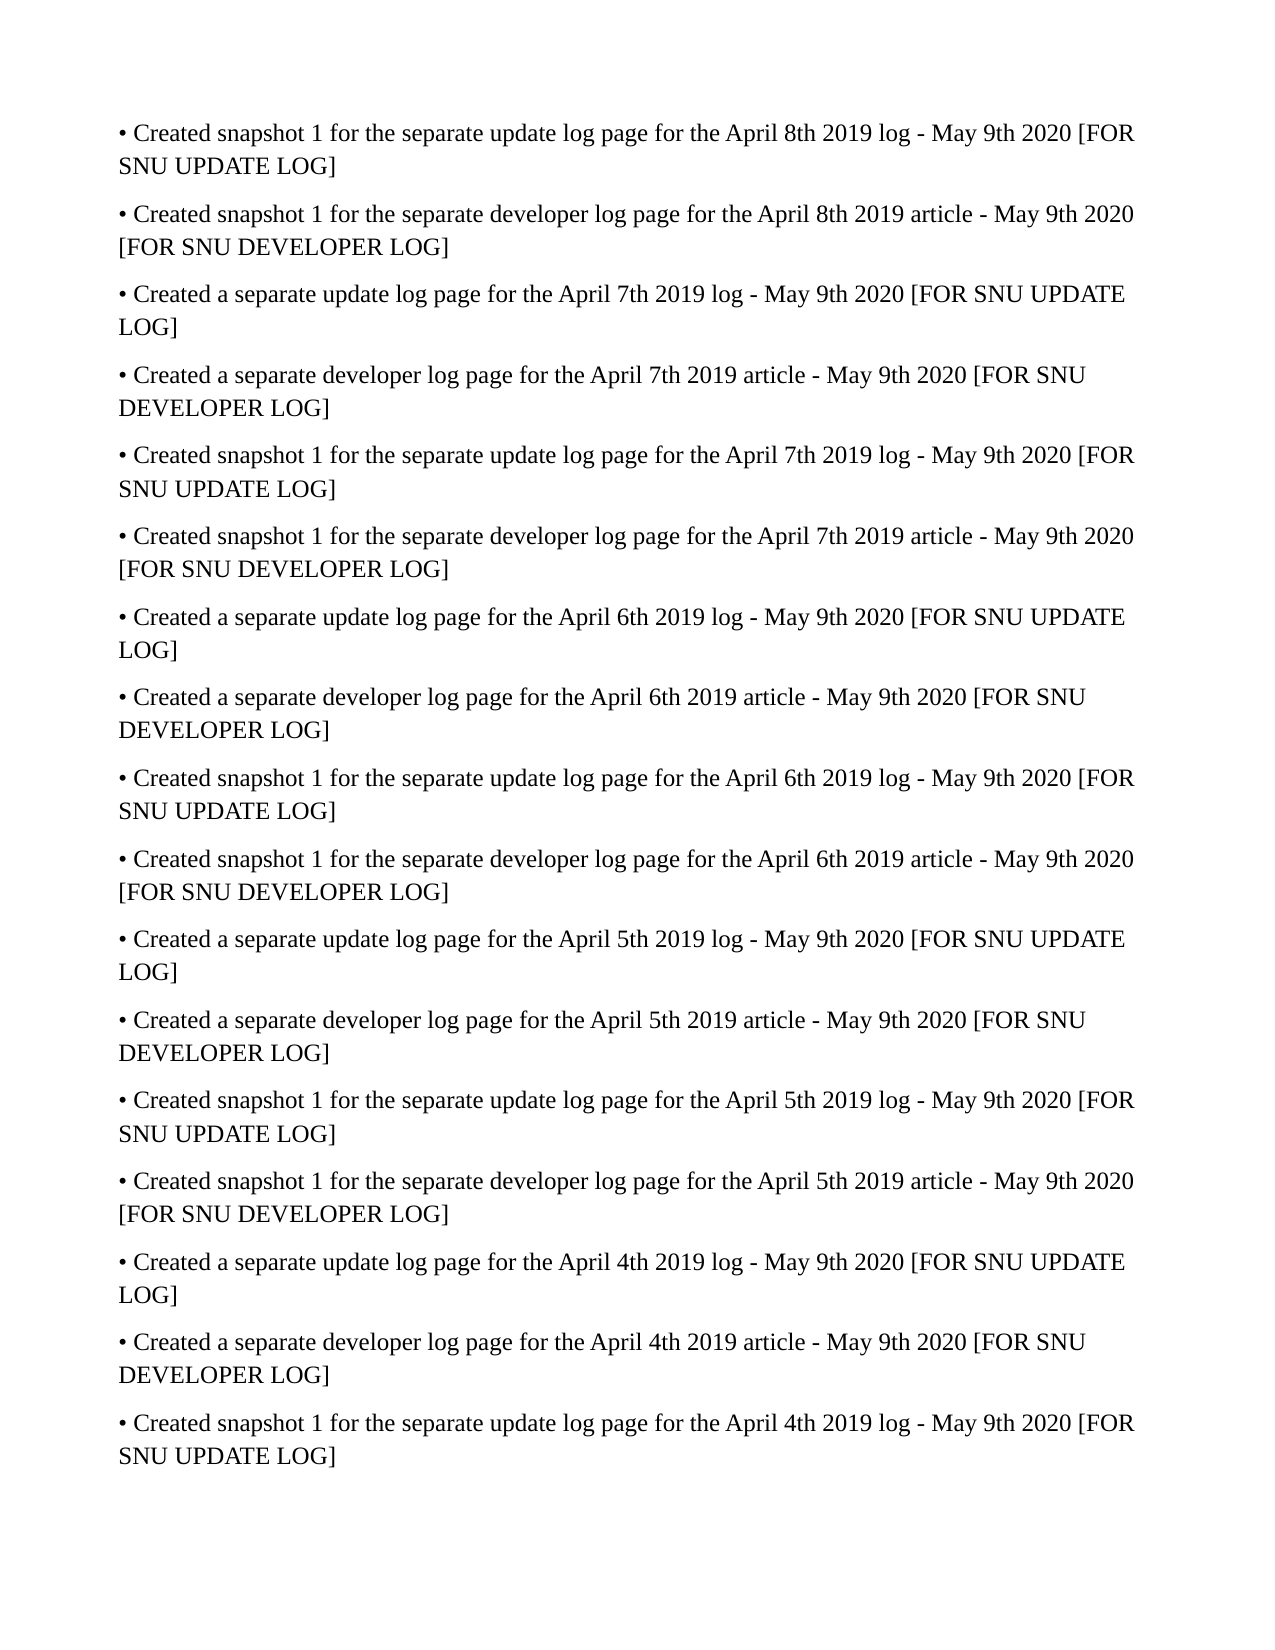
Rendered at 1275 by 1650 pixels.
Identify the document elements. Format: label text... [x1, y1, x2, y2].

text • Created a separate developer log page for the April 7th 2019 article - May 9th 2020 [FOR SNU DEVELOPER LOG] [118, 360, 1157, 422]
text • Created snapshot 1 for the separate developer log page for the April 7th 2019 article - May 9th 2020 [FOR SNU DEVELOPER LOG] [118, 521, 1157, 583]
text • Created a separate update log page for the April 7th 2019 log - May 9th 2020 [FOR SNU UPDATE LOG] [118, 279, 1157, 341]
text • Created a separate developer log page for the April 5th 2019 article - May 9th 2020 [FOR SNU DEVELOPER LOG] [118, 1005, 1157, 1067]
text • Created snapshot 1 for the separate update log page for the April 4th 2019 log - May 9th 2020 [FOR SNU UPDATE LOG] [118, 1408, 1157, 1470]
text • Created a separate developer log page for the April 6th 2019 article - May 9th 2020 [FOR SNU DEVELOPER LOG] [118, 682, 1157, 744]
text • Created snapshot 1 for the separate update log page for the April 7th 2019 log - May 9th 2020 [FOR SNU UPDATE LOG] [118, 441, 1157, 502]
text • Created snapshot 1 for the separate developer log page for the April 5th 2019 article - May 9th 2020 [FOR SNU DEVELOPER LOG] [118, 1166, 1157, 1228]
text • Created snapshot 1 for the separate update log page for the April 6th 2019 log - May 9th 2020 [FOR SNU UPDATE LOG] [118, 763, 1157, 825]
text • Created a separate update log page for the April 6th 2019 log - May 9th 2020 [FOR SNU UPDATE LOG] [118, 602, 1157, 664]
text • Created a separate update log page for the April 4th 2019 log - May 9th 2020 [FOR SNU UPDATE LOG] [118, 1247, 1157, 1309]
text • Created snapshot 1 for the separate update log page for the April 8th 2019 log - May 9th 2020 [FOR SNU UPDATE LOG] [118, 118, 1157, 180]
text • Created a separate update log page for the April 5th 2019 log - May 9th 2020 [FOR SNU UPDATE LOG] [118, 924, 1157, 986]
text • Created a separate developer log page for the April 4th 2019 article - May 9th 2020 [FOR SNU DEVELOPER LOG] [118, 1327, 1157, 1389]
text • Created snapshot 1 for the separate developer log page for the April 8th 2019 article - May 9th 2020 [FOR SNU DEVELOPER LOG] [118, 199, 1157, 261]
text • Created snapshot 1 for the separate developer log page for the April 6th 2019 article - May 9th 2020 [FOR SNU DEVELOPER LOG] [118, 844, 1157, 906]
text • Created snapshot 1 for the separate update log page for the April 5th 2019 log - May 9th 2020 [FOR SNU UPDATE LOG] [118, 1086, 1157, 1147]
